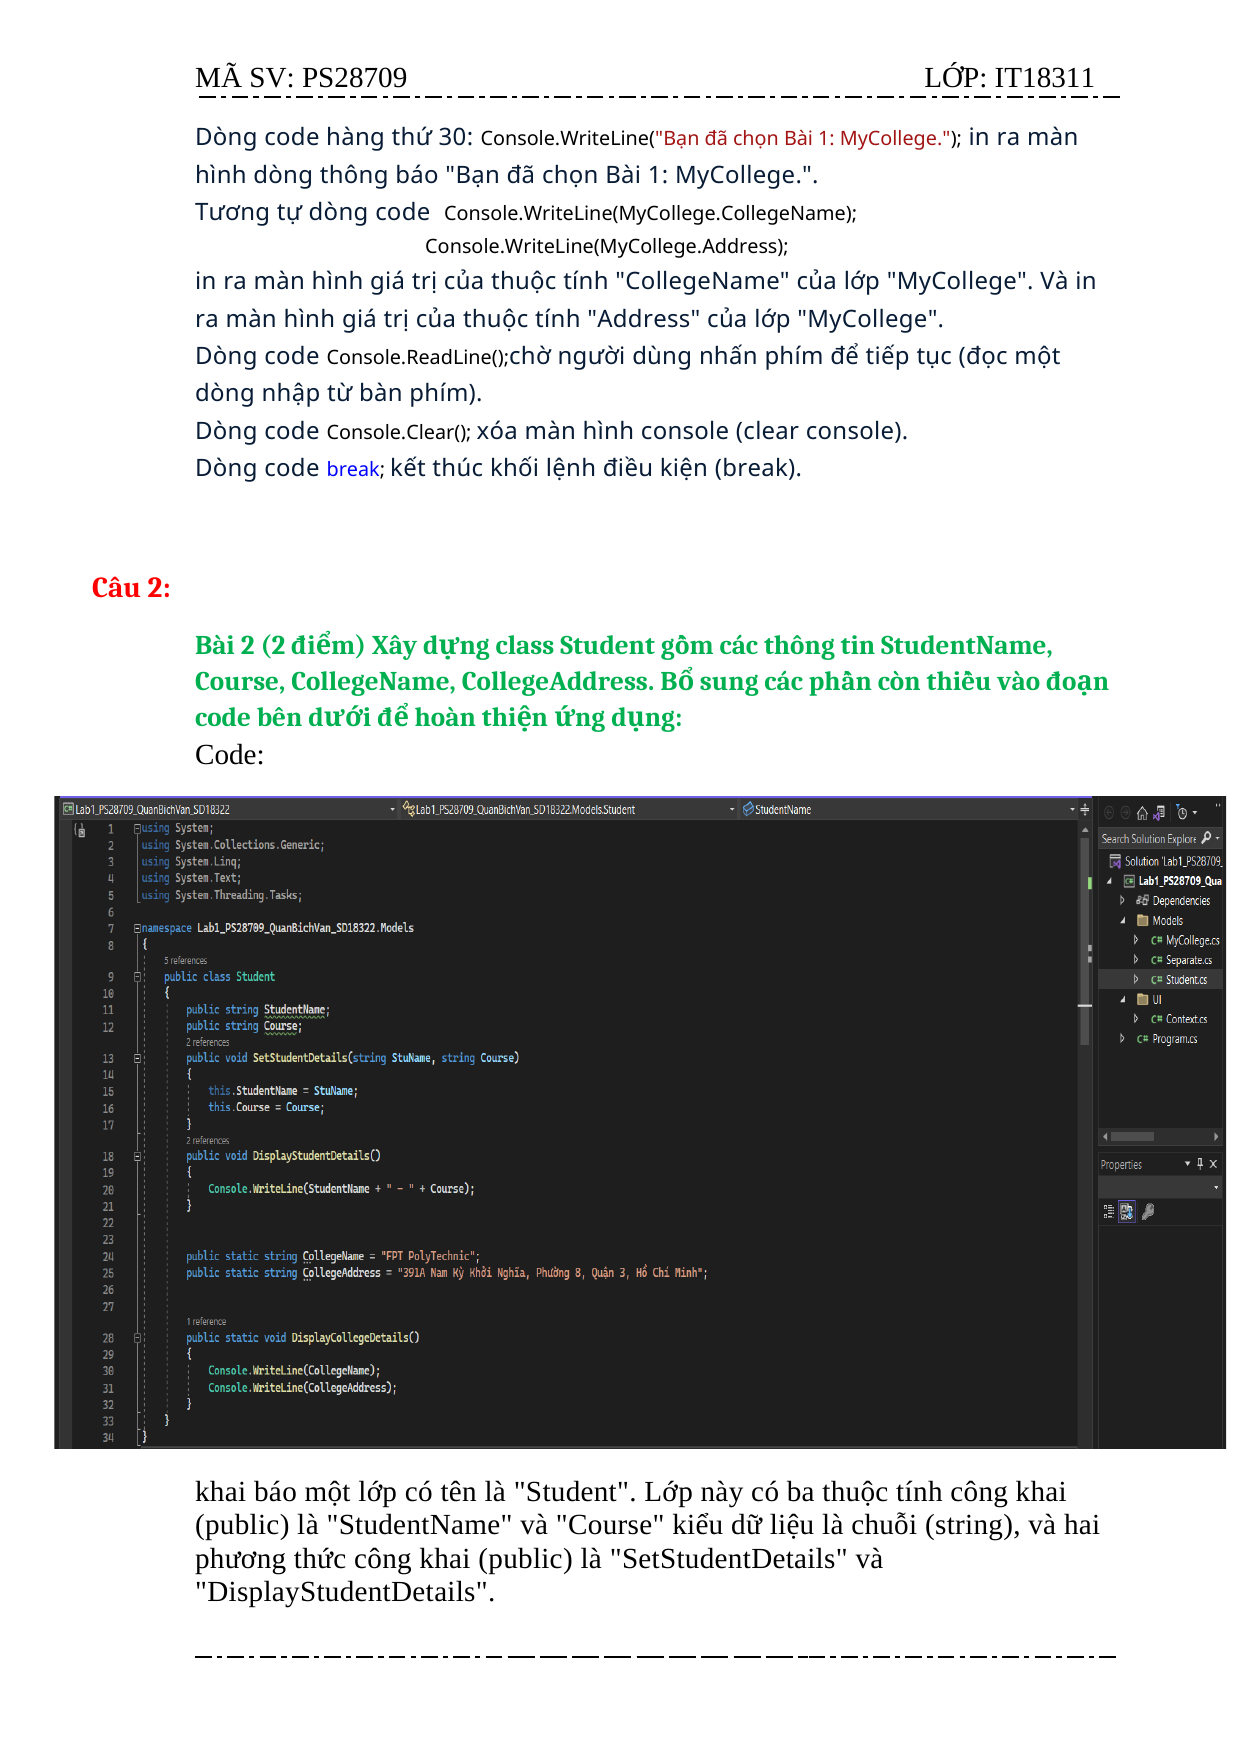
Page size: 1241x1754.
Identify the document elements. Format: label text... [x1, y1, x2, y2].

text Dòng code break; kết thúc khối lệnh điều kiện (break). [195, 451, 1120, 483]
text Dòng code hàng thứ 30: Console.WriteLine("Bạn đã chọn Bài 1: MyCollege."); in ra màn hình dòng thông báo "Bạn đã chọn Bài 1: MyCollege.". [195, 120, 1120, 190]
text in ra màn hình giá trị của thuộc tính "CollegeName" của lớp "MyCollege". Và in ra màn hình giá trị của thuộc tính "Address" của lớp "MyCollege". [195, 264, 1120, 334]
text Console.WriteLine(MyCollege.Address); [345, 232, 1120, 259]
text Dòng code Console.ReadLine();chờ người dùng nhấn phím để tiếp tục (đọc một dòng nhập từ bàn phím). [195, 339, 1120, 409]
picture [54, 796, 1227, 1449]
text Dòng code Console.Clear(); xóa màn hình console (clear console). [195, 413, 1120, 446]
subtitle Bài 2 (2 điểm) Xây dựng class Student gồm các thông tin StudentName, Course, CollegeName, CollegeAddress. Bổ sung các phần còn thiều vào đoạn code bên dưới để hoàn thiện ứng dụng: [195, 630, 1120, 733]
subtitle Câu 2: [92, 571, 1120, 604]
text Code: [195, 737, 1120, 771]
text khai báo một lớp có tên là "Student". Lớp này có ba thuộc tính công khai (public) là "StudentName" và "Course" kiểu dữ liệu là chuỗi (string), và hai phương thức công khai (public) là "SetStudentDetails" và "DisplayStudentDetails". [195, 1474, 1120, 1608]
text Tương tự dòng code Console.WriteLine(MyCollege.CollegeName); [195, 195, 1120, 227]
